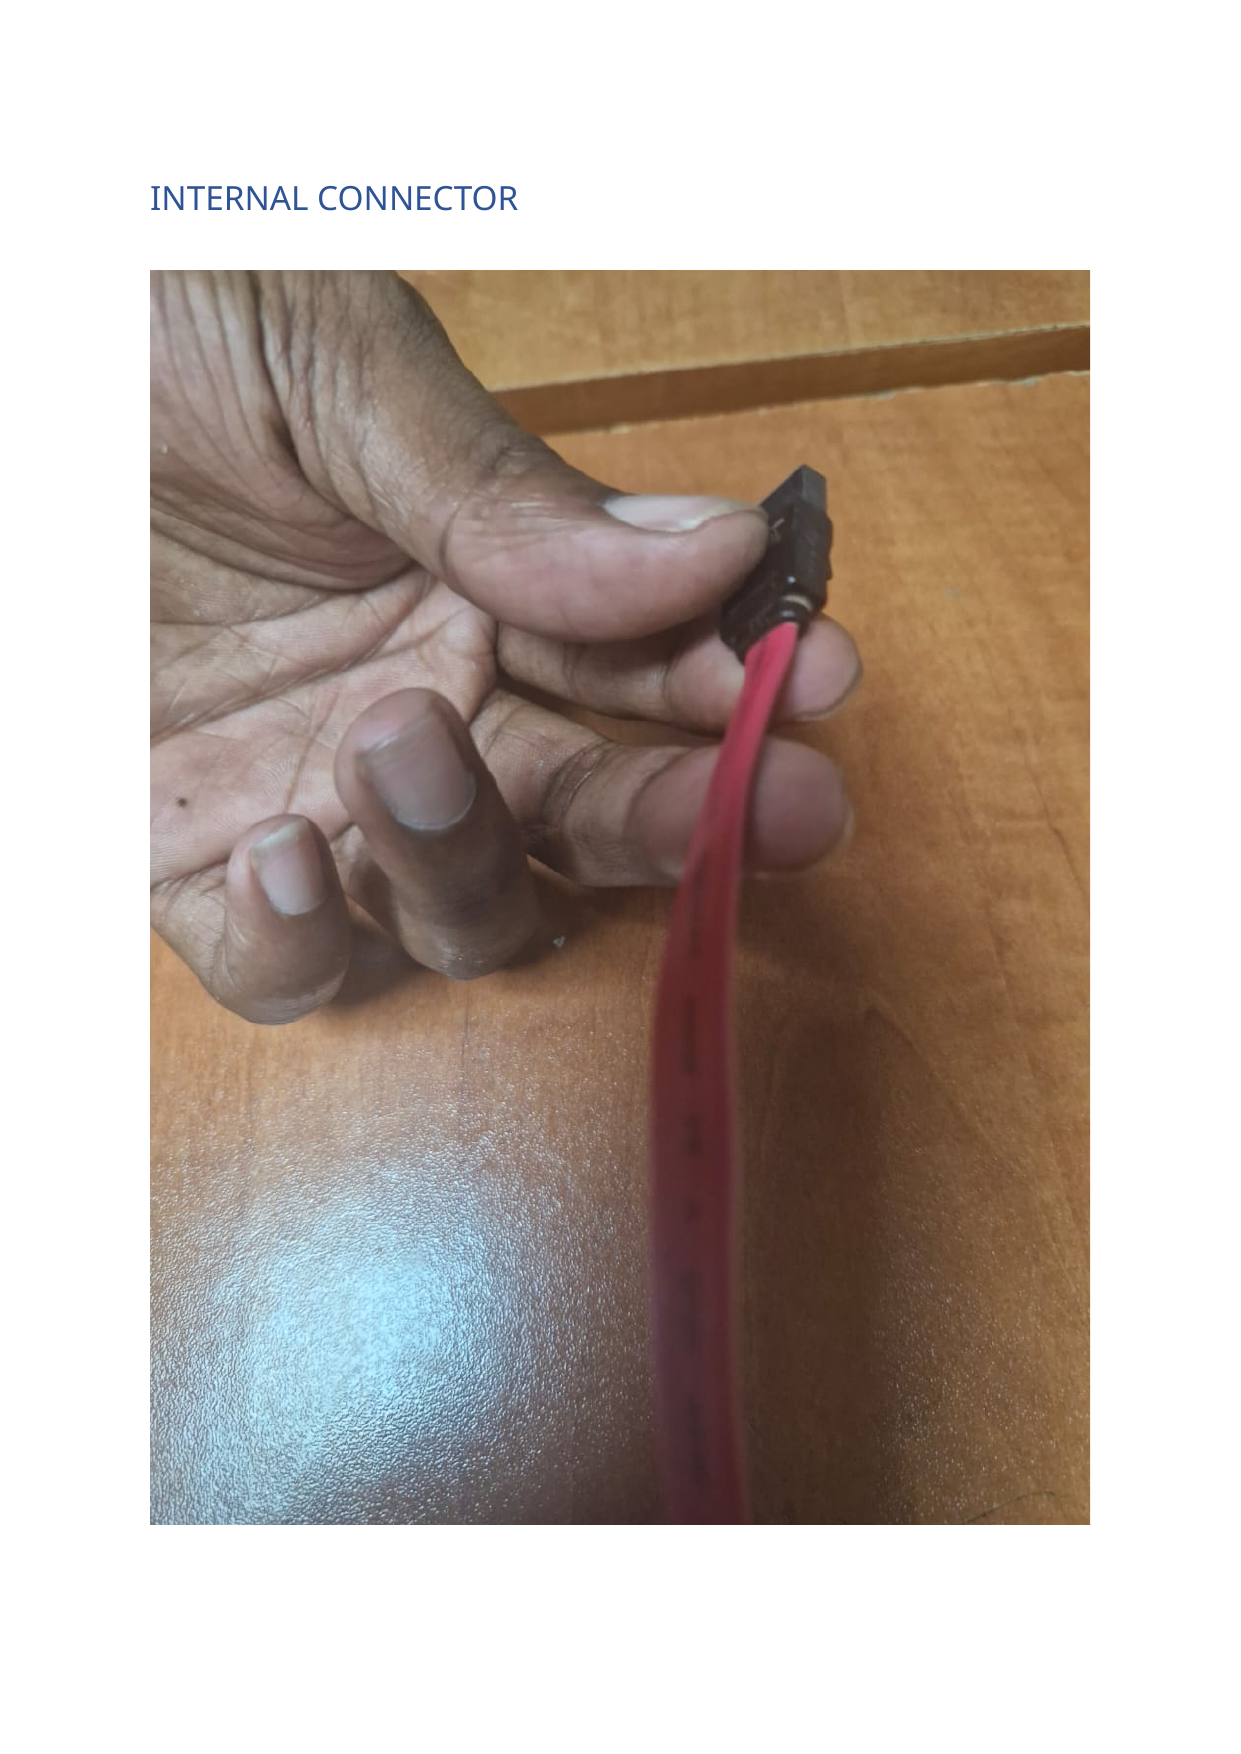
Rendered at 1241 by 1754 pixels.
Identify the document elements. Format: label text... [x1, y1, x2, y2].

subtitle INTERNAL CONNECTOR [150, 175, 1090, 220]
picture [150, 270, 1091, 1525]
